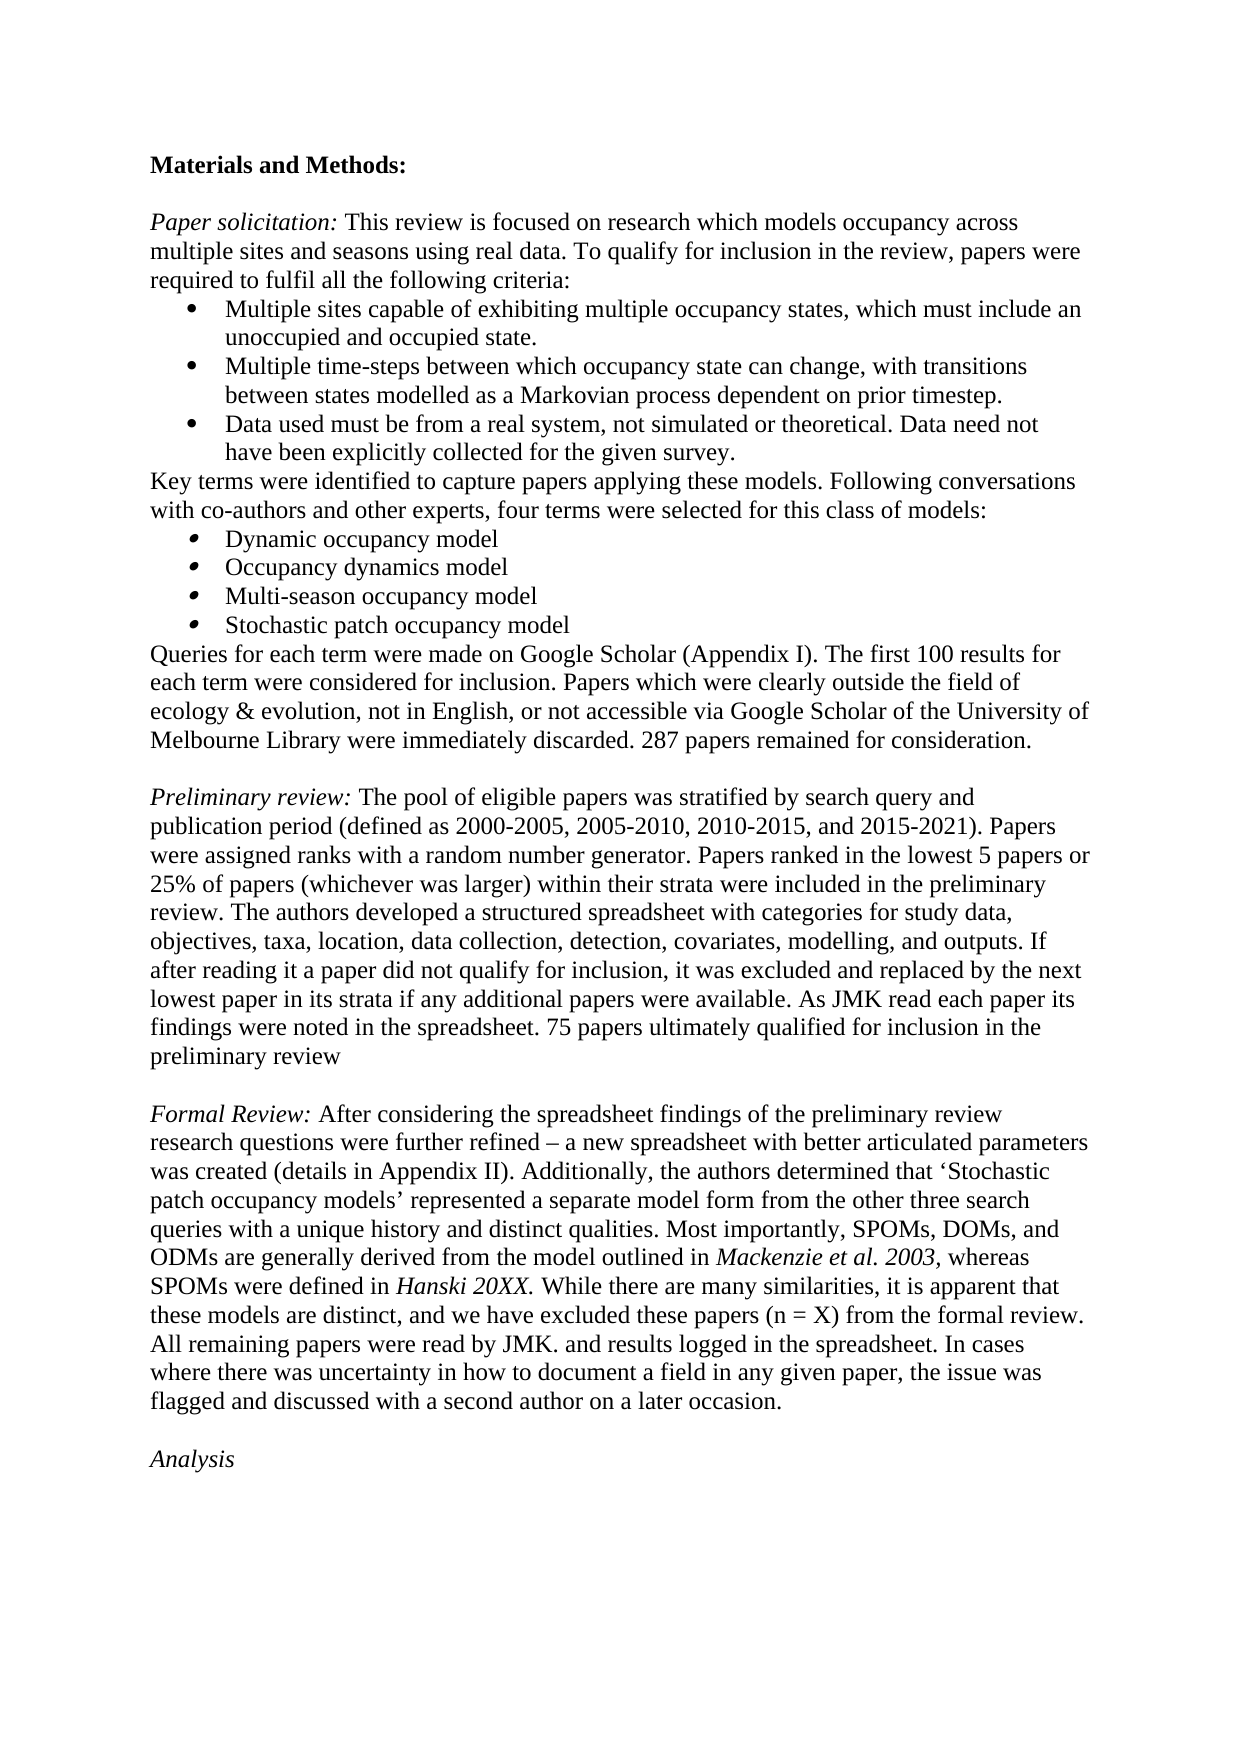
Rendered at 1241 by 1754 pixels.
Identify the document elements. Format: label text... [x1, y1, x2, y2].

list Data used must be from a real system, not simulated or theoretical. Data need not have been explicitly collected for the given survey. [187, 409, 1090, 466]
list Stochastic patch occupancy model [187, 610, 1090, 639]
list Occupancy dynamics model [187, 552, 1090, 581]
text Queries for each term were made on Google Scholar (Appendix I). The first 100 results for each term were considered for inclusion. Papers which were clearly outside the field of ecology & evolution, not in English, or not accessible via Google Scholar of the University of Melbourne Library were immediately discarded. 287 papers remained for consideration. [150, 639, 1090, 754]
text Preliminary review: The pool of eligible papers was stratified by search query and publication period (defined as 2000-2005, 2005-2010, 2010-2015, and 2015-2021). Papers were assigned ranks with a random number generator. Papers ranked in the lowest 5 papers or 25% of papers (whichever was larger) within their strata were included in the preliminary review. The authors developed a structured spreadsheet with categories for study data, objectives, taxa, location, data collection, detection, covariates, modelling, and outputs. If after reading it a paper did not qualify for inclusion, it was excluded and replaced by the next lowest paper in its strata if any additional papers were available. As JMK read each paper its findings were noted in the spreadsheet. 75 papers ultimately qualified for inclusion in the preliminary review [150, 782, 1090, 1070]
text Key terms were identified to capture papers applying these models. Following conversations with co-authors and other experts, four terms were selected for this class of models: [150, 466, 1090, 524]
list Multiple time-steps between which occupancy state can change, with transitions between states modelled as a Markovian process dependent on prior timestep. [187, 351, 1090, 409]
list Dynamic occupancy model [187, 524, 1090, 552]
text Formal Review: After considering the spreadsheet findings of the preliminary review research questions were further refined – a new spreadsheet with better articulated parameters was created (details in Appendix II). Additionally, the authors determined that ‘Stochastic patch occupancy models’ represented a separate model form from the other three search queries with a unique history and distinct qualities. Most importantly, SPOMs, DOMs, and ODMs are generally derived from the model outlined in Mackenzie et al. 2003, whereas SPOMs were defined in Hanski 20XX. While there are many similarities, it is apparent that these models are distinct, and we have excluded these papers (n = X) from the formal review. All remaining papers were read by JMK. and results logged in the spreadsheet. In cases where there was uncertainty in how to document a field in any given paper, the issue was flagged and discussed with a second author on a later occasion. [150, 1099, 1090, 1415]
list Multiple sites capable of exhibiting multiple occupancy states, which must include an unoccupied and occupied state. [187, 294, 1090, 351]
text Paper solicitation: This review is focused on research which models occupancy across multiple sites and seasons using real data. To qualify for inclusion in the review, papers were required to fulfil all the following criteria: [150, 207, 1090, 294]
text Materials and Methods: [150, 150, 1090, 179]
list Multi-season occupancy model [187, 581, 1090, 610]
text Analysis [150, 1444, 1090, 1472]
